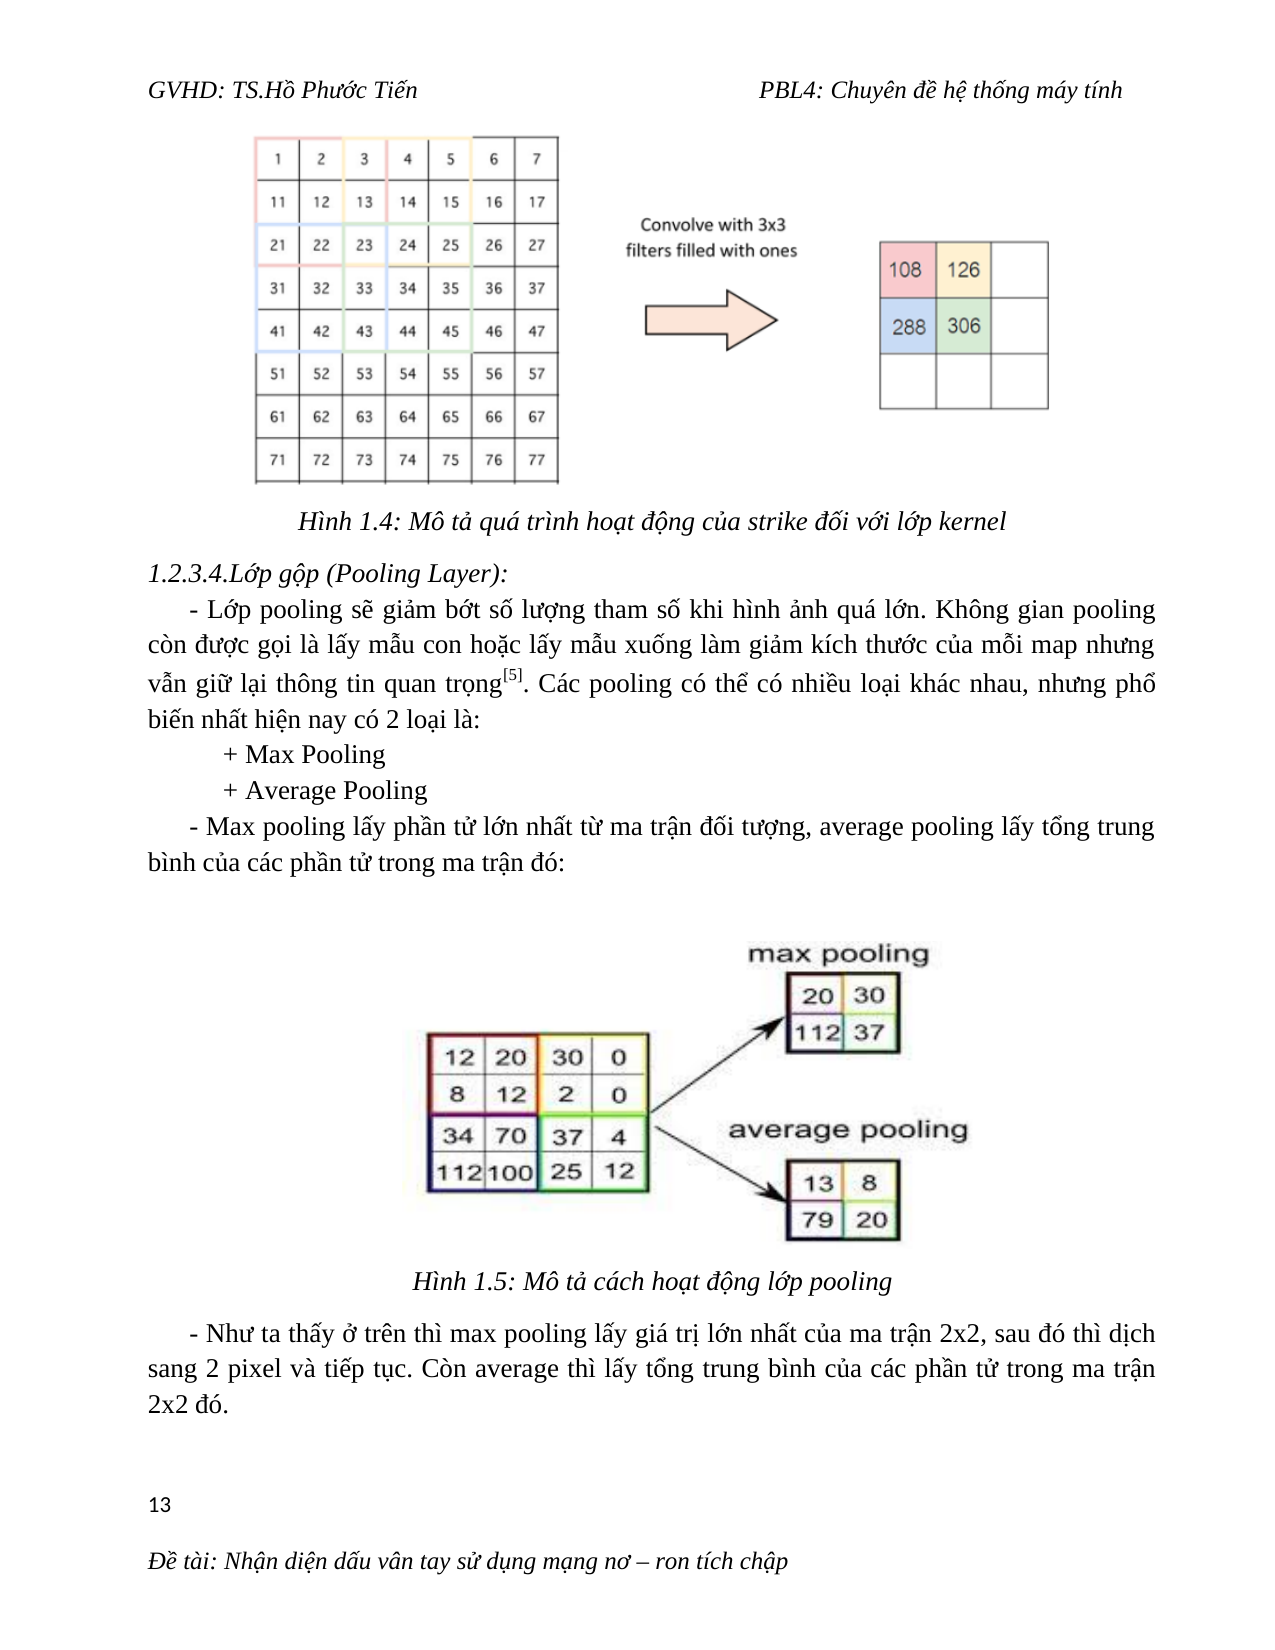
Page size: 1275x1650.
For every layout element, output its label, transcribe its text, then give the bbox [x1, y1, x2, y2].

subtitle 1.2.3.4.Lớp gộp (Pooling Layer): [148, 557, 1157, 588]
picture [402, 941, 978, 1249]
text - Max pooling lấy phần tử lớn nhất từ ma trận đối tượng, average pooling lấy tổng trung bình của các phần tử trong ma trận đó: [148, 810, 1157, 877]
text + Max Pooling [148, 739, 1157, 770]
text + Average Pooling [148, 774, 1157, 806]
text - Lớp pooling sẽ giảm bớt số lượng tham số khi hình ảnh quá lớn. Không gian pooling còn được gọi là lấy mẫu con hoặc lấy mẫu xuống làm giảm kích thước của mỗi map nhưng vẫn giữ lại thông tin quan trọng[5]. Các pooling có thể có nhiều loại khác nhau, nhưng phổ biến nhất hiện nay có 2 loại là: [148, 593, 1157, 734]
text - Như ta thấy ở trên thì max pooling lấy giá trị lớn nhất của ma trận 2x2, sau đó thì dịch sang 2 pixel và tiếp tục. Còn average thì lấy tổng trung bình của các phần tử trong ma trận 2x2 đó. [148, 1317, 1157, 1419]
picture [249, 131, 1056, 485]
text Hình 1.4: Mô tả quá trình hoạt động của strike đối với lớp kernel [148, 505, 1157, 536]
text Hình 1.5: Mô tả cách hoạt động lớp pooling [148, 1265, 1157, 1296]
